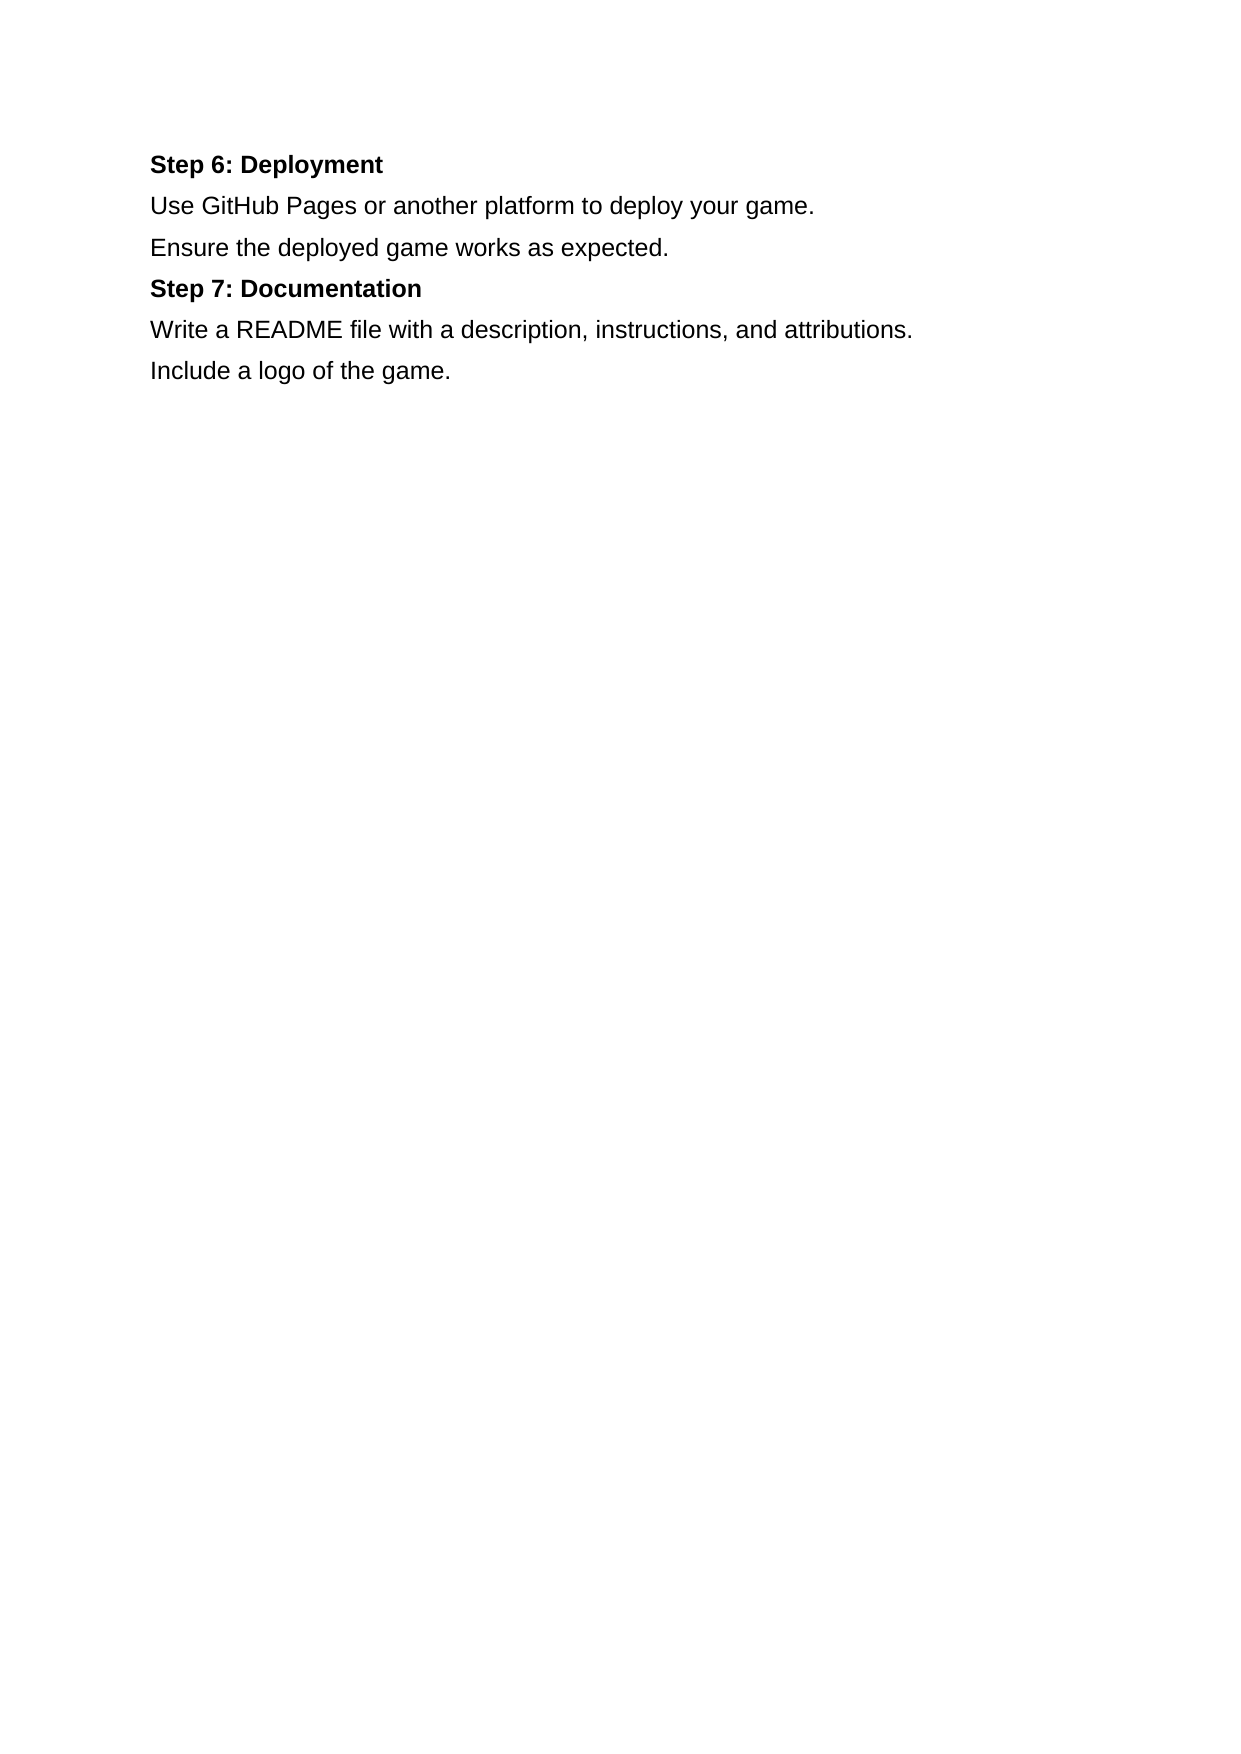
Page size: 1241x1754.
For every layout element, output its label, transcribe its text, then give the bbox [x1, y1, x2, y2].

text Use GitHub Pages or another platform to deploy your game. [150, 191, 1090, 220]
text Step 7: Documentation [150, 274, 1090, 302]
text Write a README file with a description, instructions, and attributions. [150, 315, 1090, 344]
text Include a logo of the game. [150, 356, 1090, 385]
text Step 6: Deployment [150, 150, 1090, 179]
text Ensure the deployed game works as expected. [150, 232, 1090, 261]
